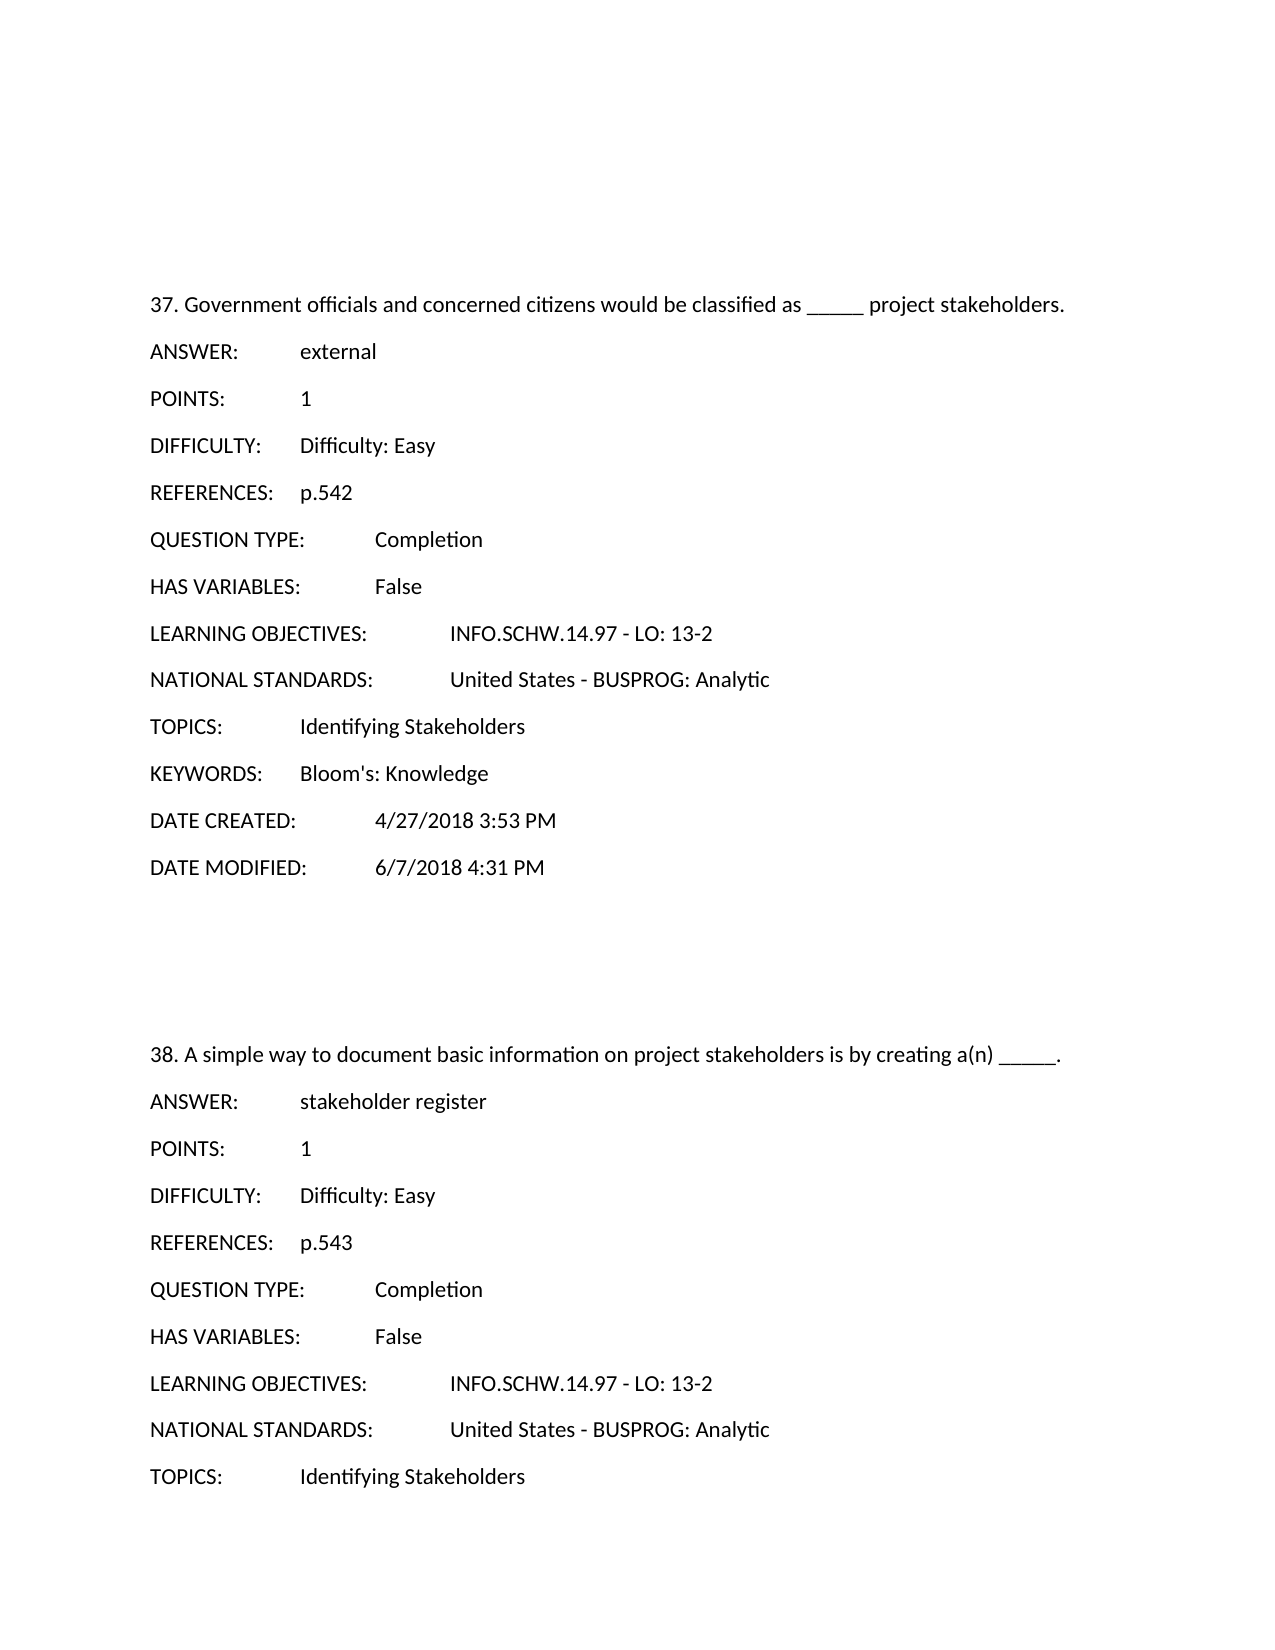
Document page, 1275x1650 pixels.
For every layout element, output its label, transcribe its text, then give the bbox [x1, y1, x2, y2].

text TOPICS: Identifying Stakeholders [150, 1462, 1125, 1491]
text POINTS: 1 [150, 1134, 1125, 1162]
text ANSWER: stakeholder register [150, 1087, 1125, 1116]
text QUESTION TYPE: Completion [150, 1275, 1125, 1303]
text TOPICS: Identifying Stakeholders [150, 712, 1125, 741]
text NATIONAL STANDARDS: United States - BUSPROG: Analytic [150, 1416, 1125, 1444]
text DATE CREATED: 4/27/2018 3:53 PM [150, 806, 1125, 834]
text 38. A simple way to document basic information on project stakeholders is by creating a(n) _____. [150, 1041, 1125, 1069]
text DIFFICULTY: Difficulty: Easy [150, 431, 1125, 459]
text POINTS: 1 [150, 384, 1125, 412]
text QUESTION TYPE: Completion [150, 525, 1125, 553]
text REFERENCES: p.542 [150, 478, 1125, 506]
text LEARNING OBJECTIVES: INFO.SCHW.14.97 - LO: 13-2 [150, 619, 1125, 647]
text 37. Government officials and concerned citizens would be classified as _____ project stakeholders. [150, 291, 1125, 319]
text HAS VARIABLES: False [150, 572, 1125, 600]
text KEYWORDS: Bloom's: Knowledge [150, 759, 1125, 787]
text DIFFICULTY: Difficulty: Easy [150, 1181, 1125, 1209]
text HAS VARIABLES: False [150, 1322, 1125, 1350]
text REFERENCES: p.543 [150, 1228, 1125, 1256]
text NATIONAL STANDARDS: United States - BUSPROG: Analytic [150, 666, 1125, 694]
text ANSWER: external [150, 337, 1125, 366]
text LEARNING OBJECTIVES: INFO.SCHW.14.97 - LO: 13-2 [150, 1369, 1125, 1397]
text DATE MODIFIED: 6/7/2018 4:31 PM [150, 853, 1125, 881]
